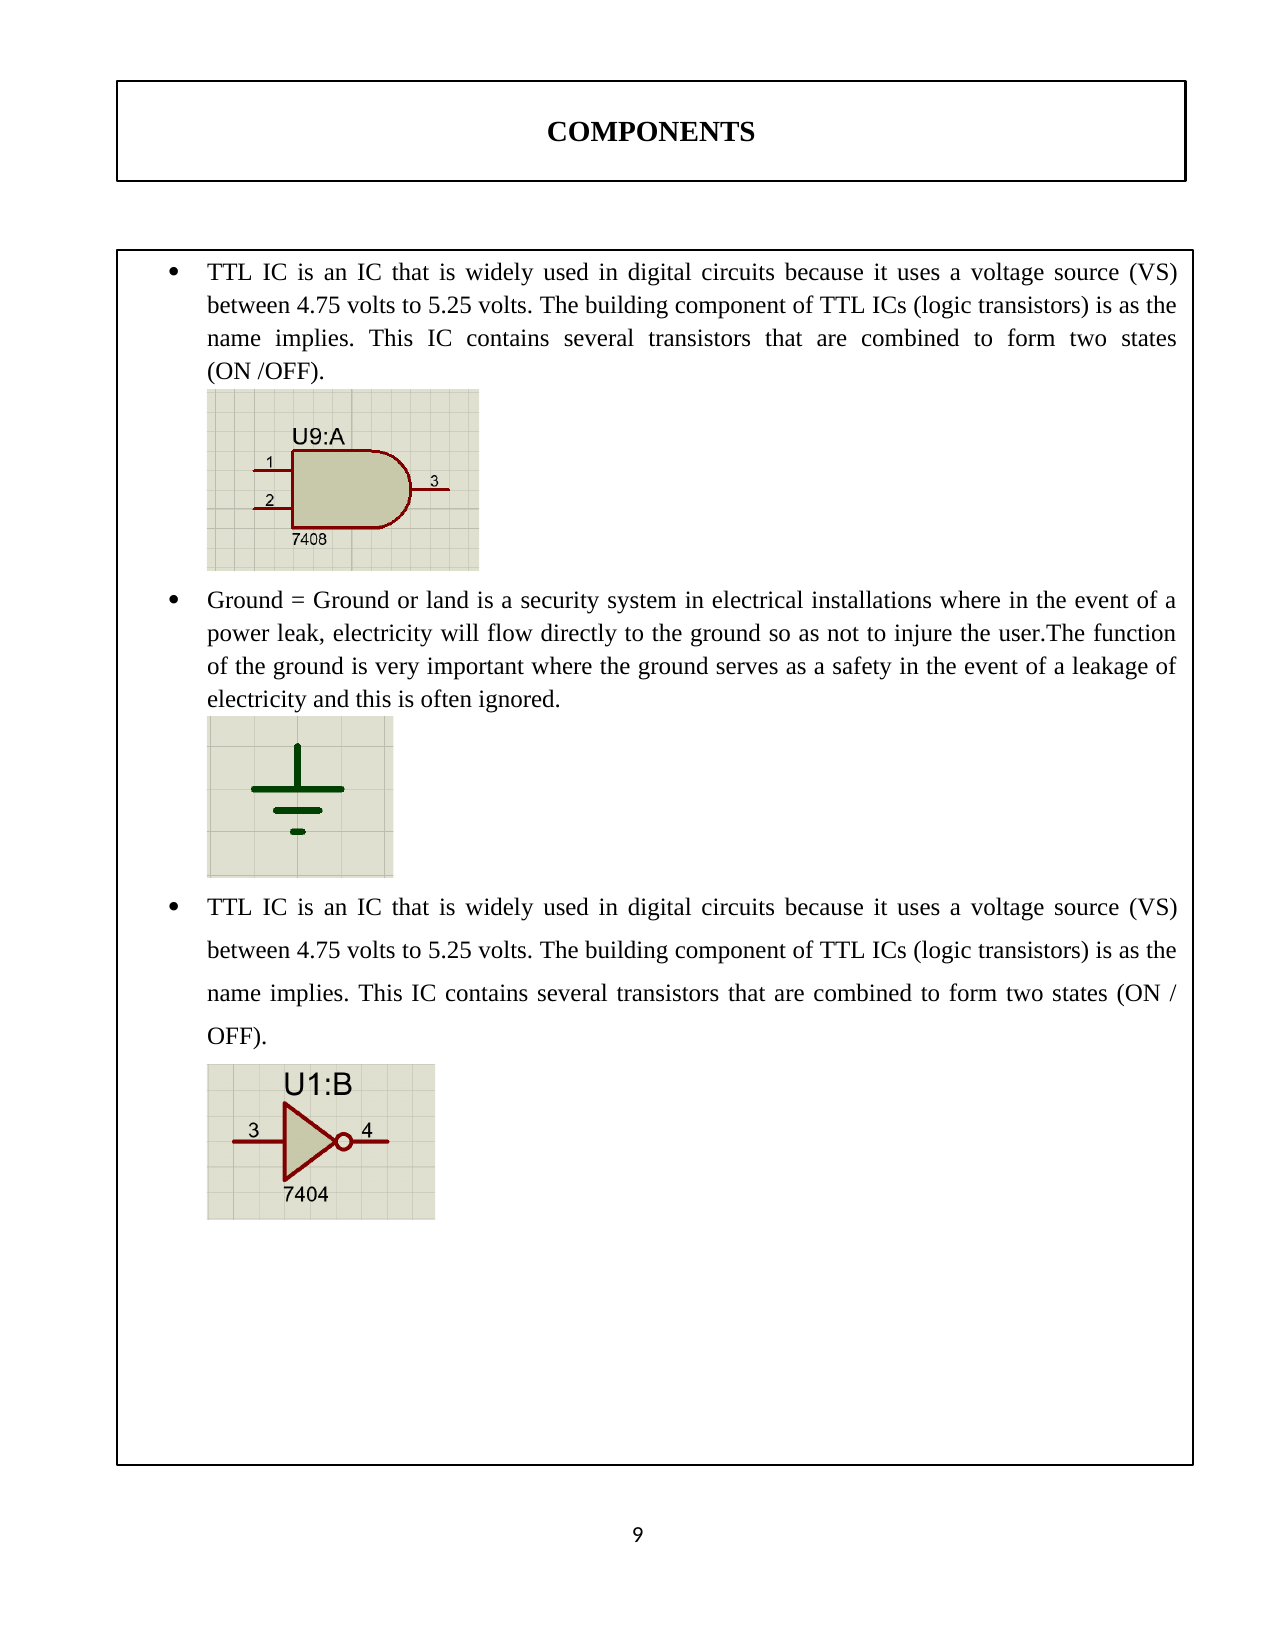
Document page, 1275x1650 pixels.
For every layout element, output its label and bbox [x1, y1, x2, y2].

picture [206, 1064, 436, 1220]
picture [206, 716, 394, 878]
picture [206, 389, 480, 571]
